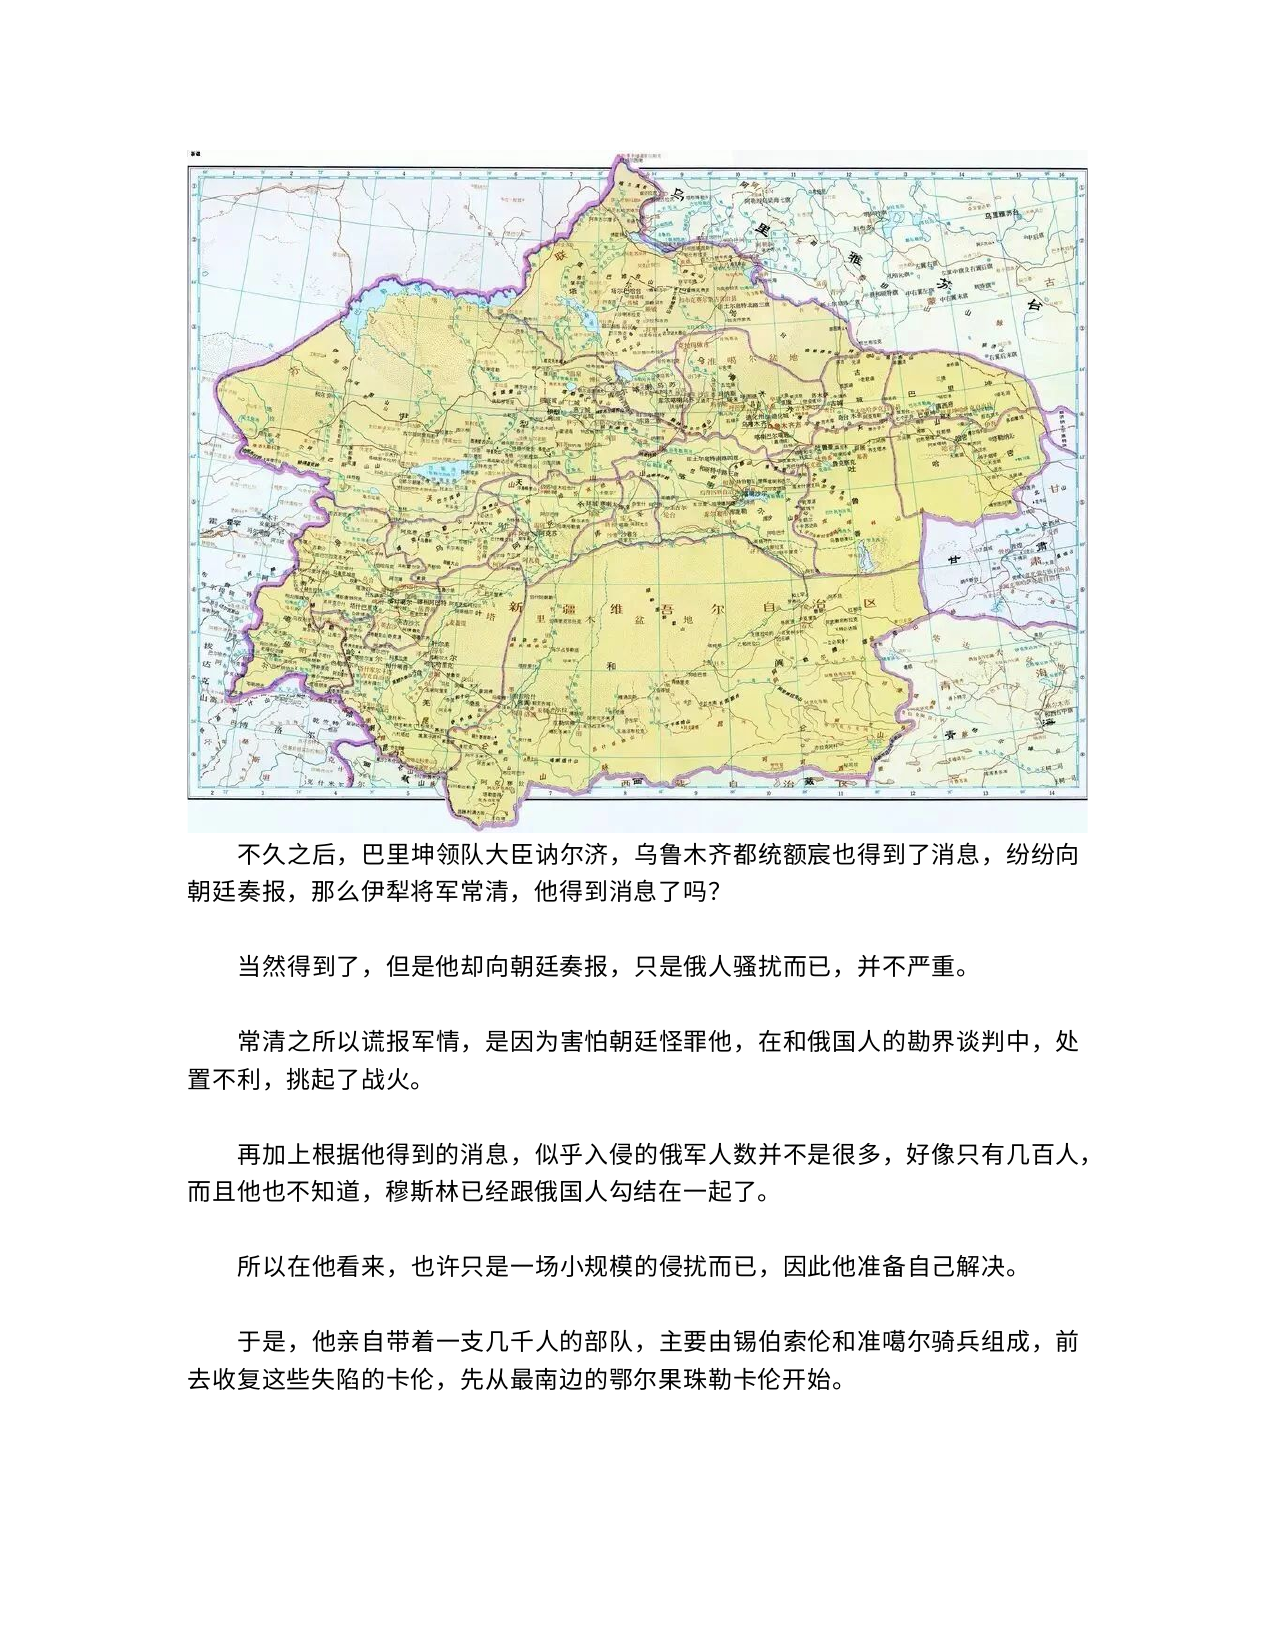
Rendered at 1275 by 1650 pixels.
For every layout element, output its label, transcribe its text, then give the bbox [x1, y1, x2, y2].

text 于是，他亲自带着一支几千人的部队，主要由锡伯索伦和准噶尔骑兵组成，前去收复这些失陷的卡伦，先从最南边的鄂尔果珠勒卡伦开始。 [187, 1320, 1087, 1395]
text 当然得到了，但是他却向朝廷奏报，只是俄人骚扰而已，并不严重。 [187, 945, 1087, 982]
text 不久之后，巴里坤领队大臣讷尔济，乌鲁木齐都统额宸也得到了消息，纷纷向朝廷奏报，那么伊犁将军常清，他得到消息了吗？ [187, 833, 1087, 907]
text 所以在他看来，也许只是一场小规模的侵扰而已，因此他准备自己解决。 [187, 1245, 1087, 1282]
picture [187, 150, 1088, 833]
text 再加上根据他得到的消息，似乎入侵的俄军人数并不是很多，好像只有几百人，而且他也不知道，穆斯林已经跟俄国人勾结在一起了。 [187, 1132, 1087, 1207]
text 常清之所以谎报军情，是因为害怕朝廷怪罪他，在和俄国人的勘界谈判中，处置不利，挑起了战火。 [187, 1020, 1087, 1095]
